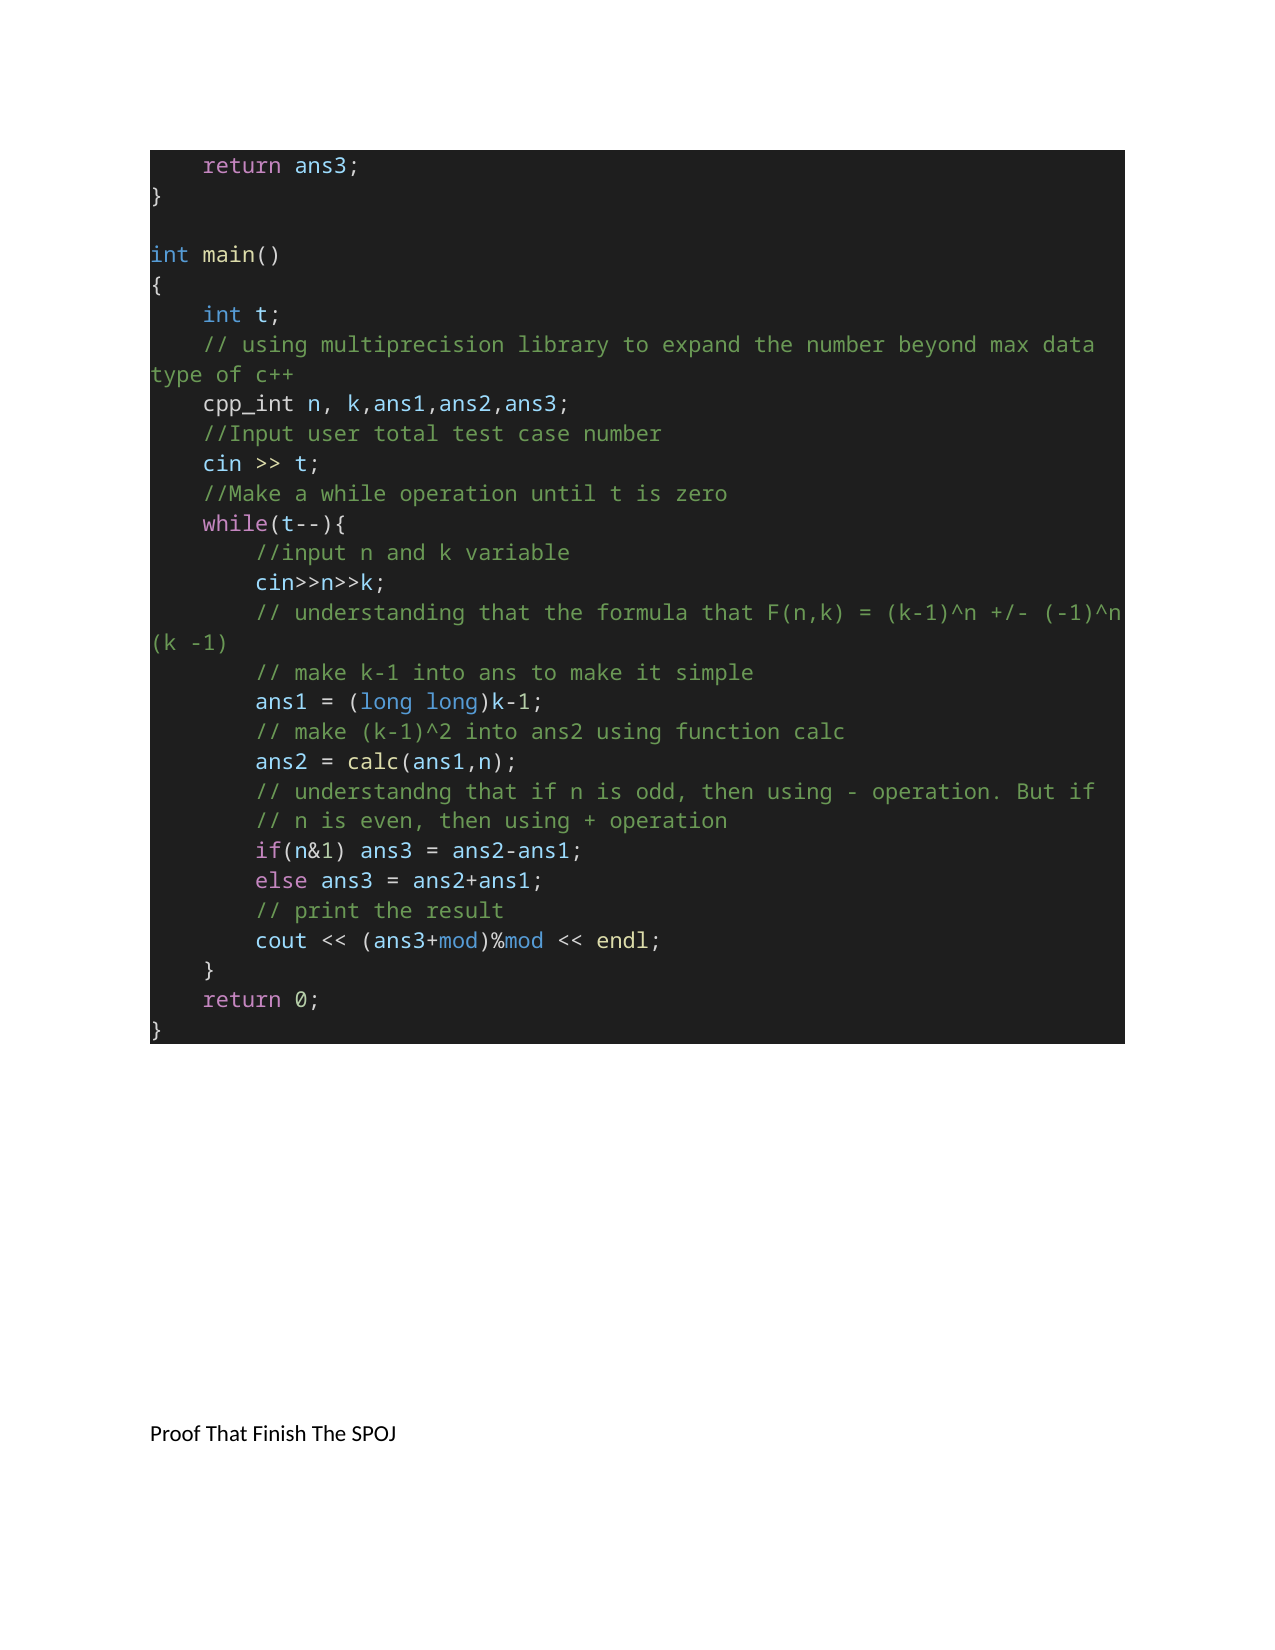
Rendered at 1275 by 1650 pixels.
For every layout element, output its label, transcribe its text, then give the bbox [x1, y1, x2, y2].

text if(n&1) ans3 = ans2-ans1; [150, 835, 1125, 865]
text //Make a while operation until t is zero [150, 478, 1125, 507]
text cin>>n>>k; [150, 567, 1125, 597]
text cin >> t; [150, 448, 1125, 478]
text cout << (ans3+mod)%mod << endl; [150, 924, 1125, 954]
text Proof That Finish The SPOJ [150, 1419, 1125, 1447]
text ans1 = (long long)k-1; [150, 686, 1125, 716]
text // print the result [150, 895, 1125, 924]
text } [150, 1014, 1125, 1044]
text int t; [150, 299, 1125, 329]
text else ans3 = ans2+ans1; [150, 865, 1125, 895]
text cpp_int n, k,ans1,ans2,ans3; [150, 388, 1125, 418]
text // understandng that if n is odd, then using - operation. But if [150, 776, 1125, 805]
text } [150, 954, 1125, 984]
text } [150, 180, 1125, 209]
text int main() [150, 239, 1125, 269]
text // make (k-1)^2 into ans2 using function calc [150, 716, 1125, 746]
text // understanding that the formula that F(n,k) = (k-1)^n +/- (-1)^n (k -1) [150, 597, 1125, 656]
text // n is even, then using + operation [150, 805, 1125, 835]
text // using multiprecision library to expand the number beyond max data type of c++ [150, 329, 1125, 388]
text // make k-1 into ans to make it simple [150, 656, 1125, 686]
text //Input user total test case number [150, 418, 1125, 448]
text { [150, 269, 1125, 299]
text return ans3; [150, 150, 1125, 180]
text //input n and k variable [150, 537, 1125, 567]
text return 0; [150, 984, 1125, 1014]
text ans2 = calc(ans1,n); [150, 746, 1125, 776]
text while(t--){ [150, 507, 1125, 537]
